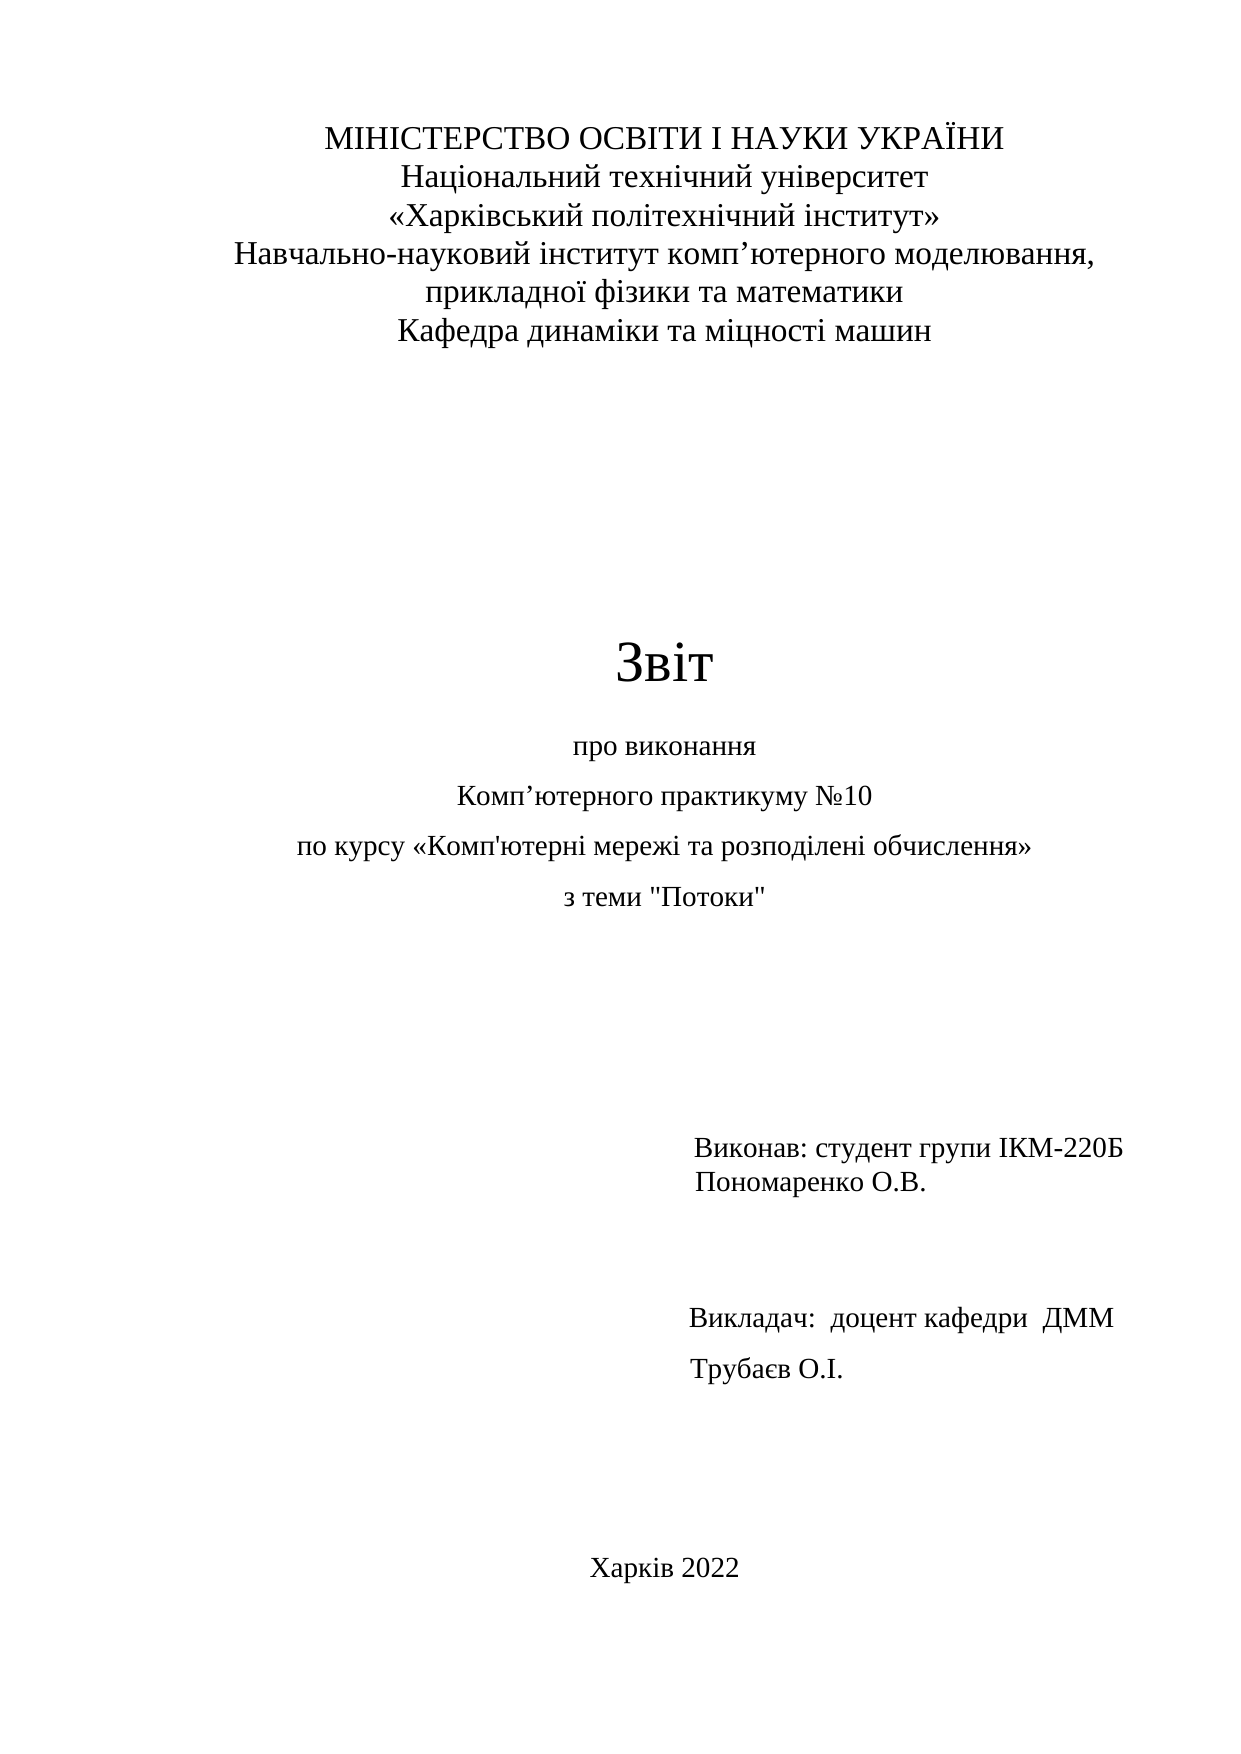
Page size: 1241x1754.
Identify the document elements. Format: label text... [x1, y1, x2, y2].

text Пономаренко О.В. [177, 1164, 1152, 1197]
text «Харківський політехнічний інститут» [177, 195, 1152, 233]
text Звіт [177, 627, 1152, 694]
text Трубаєв О.І. [177, 1351, 1152, 1384]
text Національний технічний університет [177, 156, 1152, 195]
text Кафедра динаміки та міцності машин [177, 310, 1152, 348]
text Виконав: студент групи ІКМ-220Б [177, 1130, 1152, 1164]
text МІНІСТЕРСТВО ОСВІТИ І НАУКИ УКРАЇНИ [177, 118, 1152, 156]
text Харків 2022 [177, 1550, 1152, 1583]
text по курсу «Комп'ютерні мережі та розподілені обчислення» [177, 828, 1152, 862]
text з теми "Потоки" [177, 879, 1152, 912]
text Навчально-науковий інститут комп’ютерного моделювання, прикладної фізики та математики [177, 233, 1152, 310]
text Викладач: доцент кафедри ДММ [177, 1300, 1152, 1334]
text про виконання [177, 728, 1152, 761]
text Комп’ютерного практикуму №10 [177, 778, 1152, 812]
